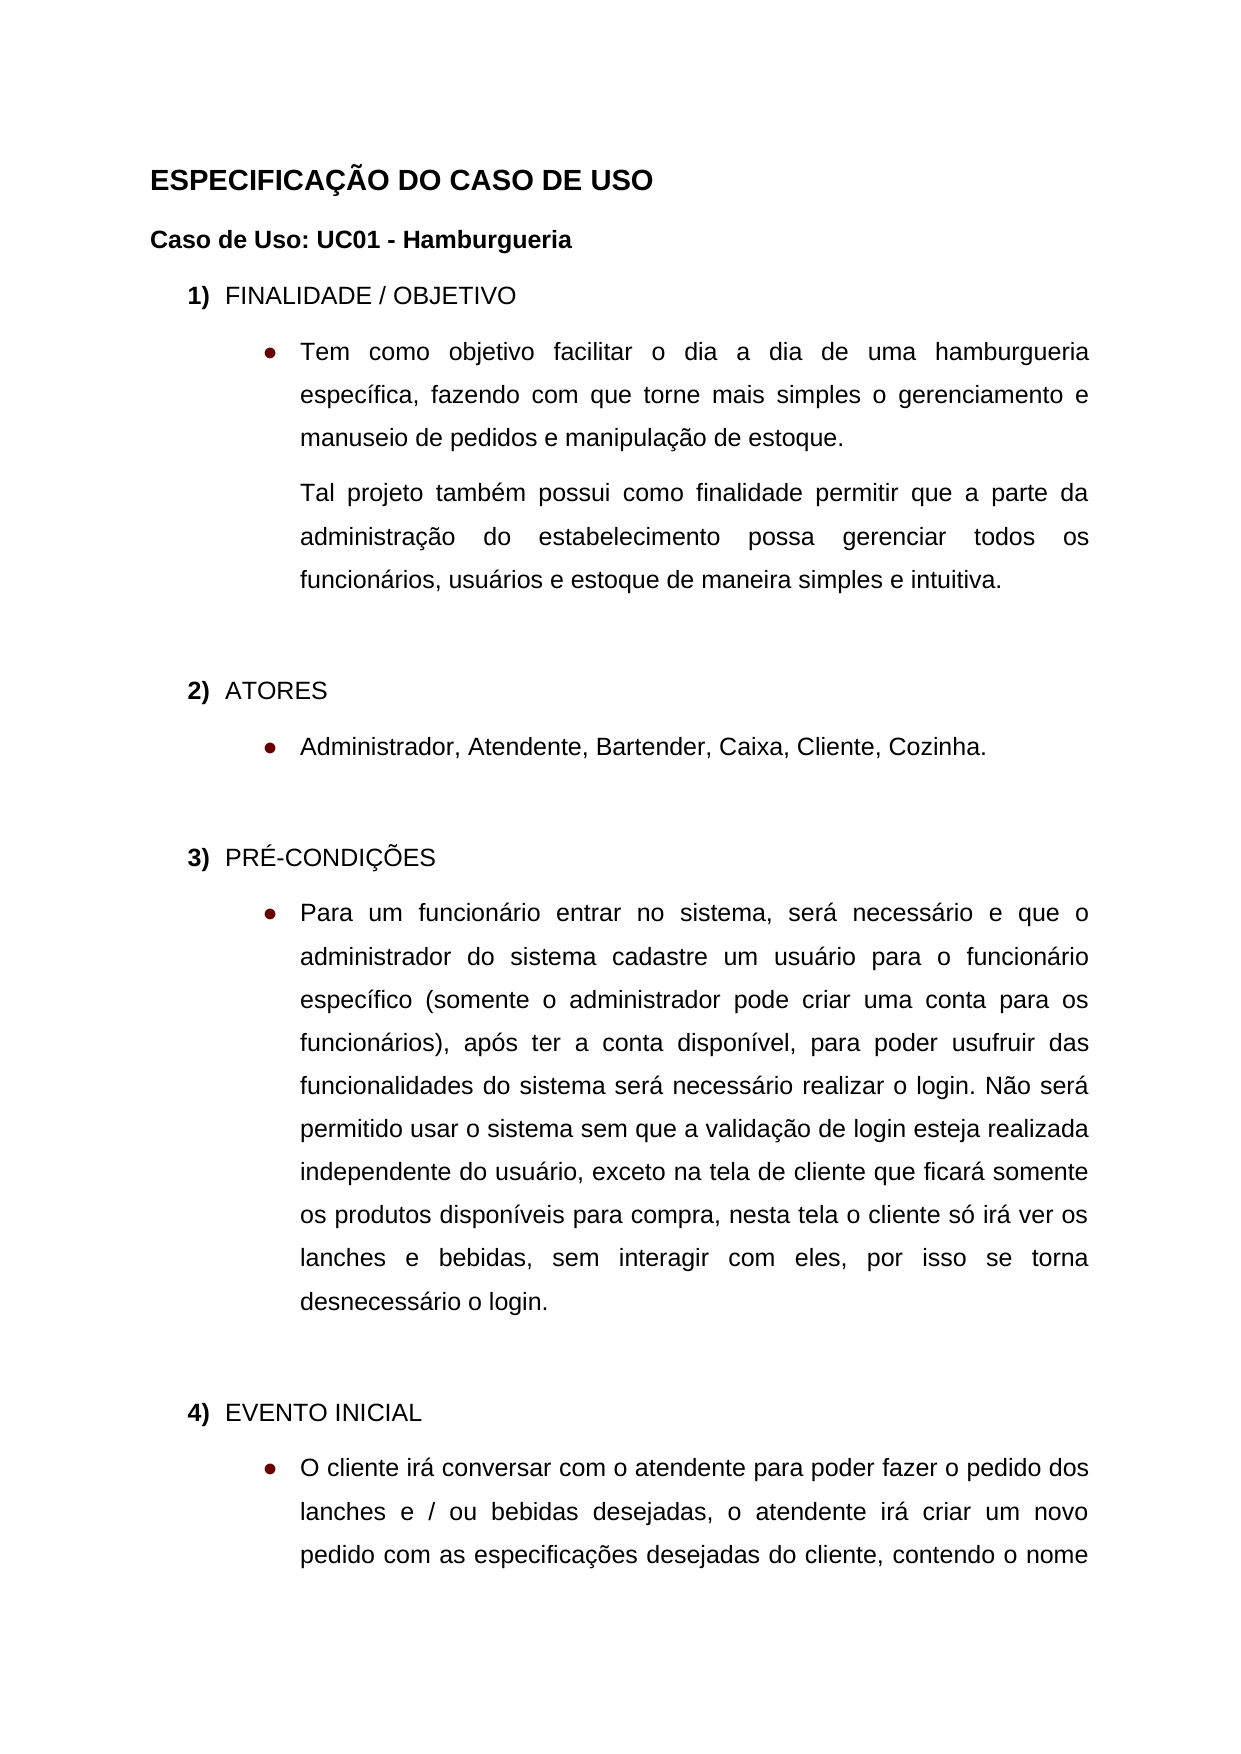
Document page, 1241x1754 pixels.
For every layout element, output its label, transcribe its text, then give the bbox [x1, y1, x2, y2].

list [262, 1453, 1090, 1568]
list PRÉ-CONDIÇÕES [187, 843, 1090, 872]
text ESPECIFICAÇÃO DO CASO DE USO [150, 162, 1090, 196]
list Administrador, Atendente, Bartender, Caixa, Cliente, Cozinha. [262, 732, 1090, 760]
list EVENTO INICIAL [187, 1398, 1090, 1427]
list Tem como objetivo facilitar o dia a dia de uma hamburgueria específica, fazendo com que torne mais simples o gerenciamento e manuseio de pedidos e manipulação de estoque. [262, 337, 1090, 452]
text Caso de Uso: UC01 - Hamburgueria [150, 225, 1090, 254]
list Para um funcionário entrar no sistema, será necessário e que o administrador do sistema cadastre um usuário para o funcionário específico (somente o administrador pode criar uma conta para os funcionários), após ter a conta disponível, para poder usufruir das funcionalidades do sistema será necessário realizar o login. Não será permitido usar o sistema sem que a validação de login esteja realizada independente do usuário, exceto na tela de cliente que ficará somente os produtos disponíveis para compra, nesta tela o cliente só irá ver os lanches e bebidas, sem interagir com eles, por isso se torna desnecessário o login. [262, 898, 1090, 1315]
text Tal projeto também possui como finalidade permitir que a parte da administração do estabelecimento possa gerenciar todos os funcionários, usuários e estoque de maneira simples e intuitiva. [300, 478, 1090, 593]
list ATORES [187, 676, 1090, 705]
list FINALIDADE / OBJETIVO [187, 281, 1090, 310]
